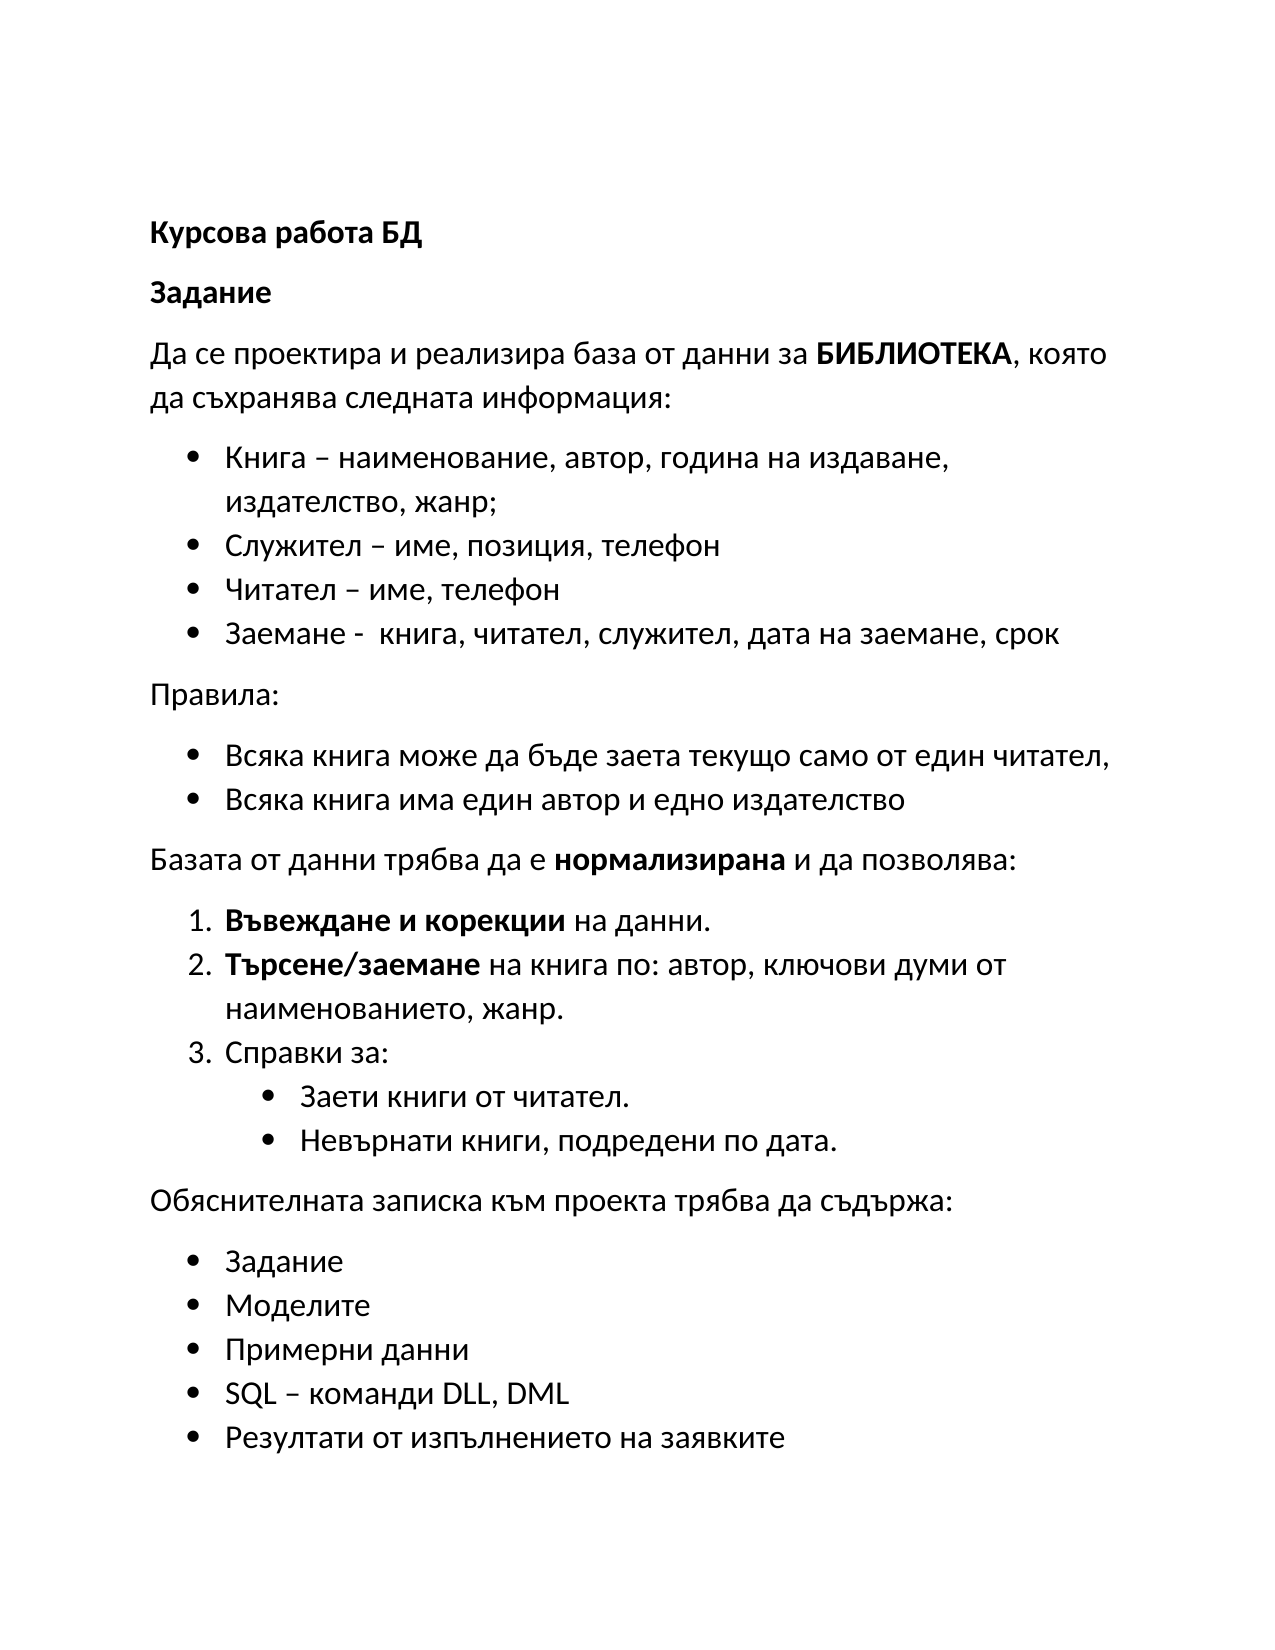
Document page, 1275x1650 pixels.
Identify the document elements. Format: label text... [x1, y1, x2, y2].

list Въвеждане и корекции на данни. [187, 899, 1125, 939]
list Заемане - книга, читател, служител, дата на заемане, срок [187, 612, 1125, 653]
list Заети книги от читател. [262, 1074, 1125, 1115]
list Невърнати книги, подредени по дата. [262, 1118, 1125, 1159]
list Книга – наименование, автор, година на издаване, издателство, жанр; [187, 436, 1125, 521]
list Читател – име, телефон [187, 568, 1125, 609]
list SQL – команди DLL, DML [187, 1372, 1125, 1412]
list Резултати от изпълнението на заявките [187, 1416, 1125, 1456]
list Търсене/заемане на книга по: автор, ключови думи от наименованието, жанр. [187, 943, 1125, 1027]
text Базата от данни трябва да е нормализирана и да позволява: [150, 838, 1125, 879]
list Задание [187, 1240, 1125, 1281]
text Правила: [150, 673, 1125, 714]
list Примерни данни [187, 1328, 1125, 1368]
text Да се проектира и реализира база от данни за БИБЛИОТЕКА, която да съхранява следната информация: [150, 332, 1125, 417]
text Задание [150, 271, 1125, 312]
text Курсова работа БД [150, 211, 1125, 251]
list Служител – име, позиция, телефон [187, 524, 1125, 565]
list Справки за: [187, 1031, 1125, 1071]
list Всяка книга има един автор и едно издателство [187, 777, 1125, 818]
text Обяснителната записка към проекта трябва да съдържа: [150, 1179, 1125, 1220]
list Всяка книга може да бъде заета текущо само от един читател, [187, 733, 1125, 774]
list Моделите [187, 1284, 1125, 1324]
